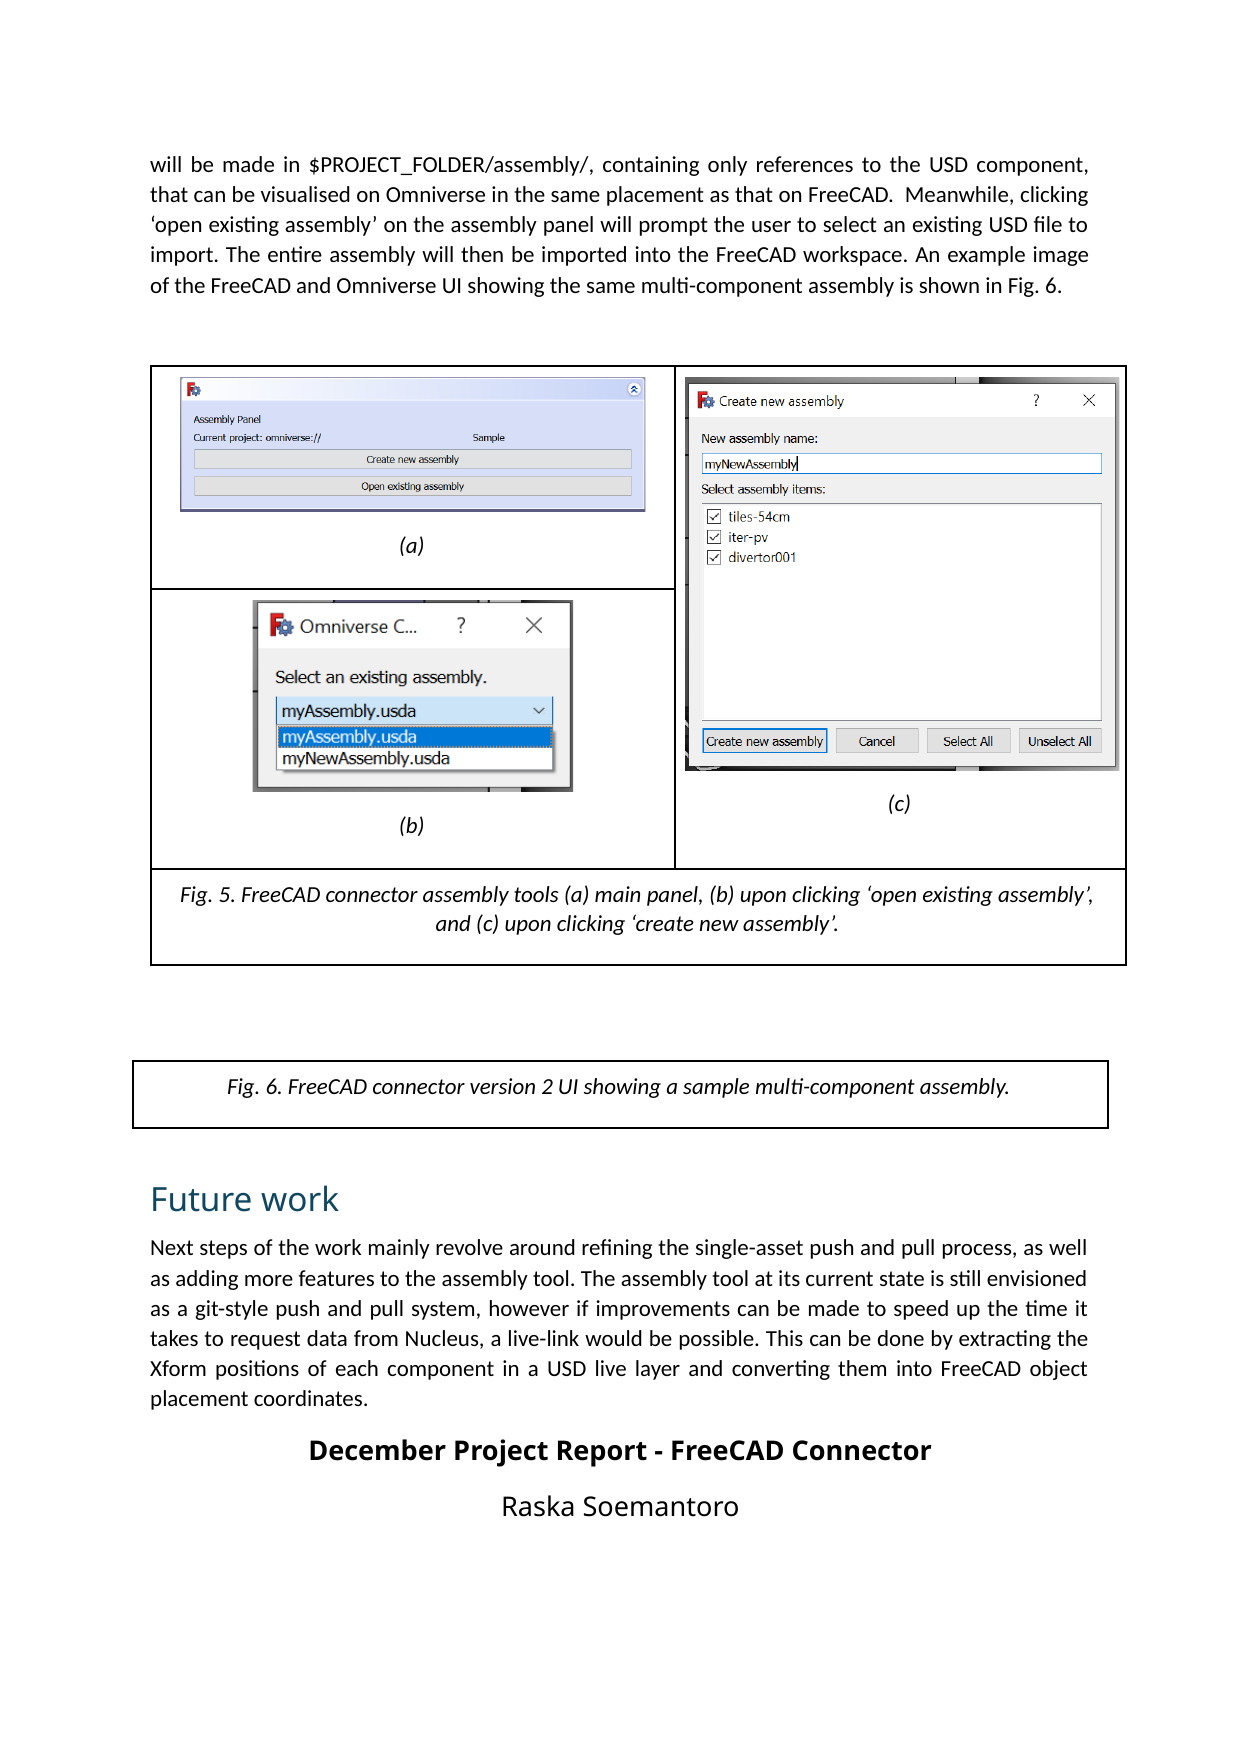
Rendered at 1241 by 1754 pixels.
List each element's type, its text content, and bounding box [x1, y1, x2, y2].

picture [685, 377, 1120, 771]
text Next steps of the work mainly revolve around refining the single-asset push and pull process, as well as adding more features to the assembly tool. The assembly tool at its current state is still envisioned as a git-style push and pull system, however if improvements can be made to speed up the time it takes to request data from Nucleus, a live-link would be possible. This can be done by extracting the Xform positions of each component in a USD live layer and converting them into FreeCAD object placement coordinates. [150, 1233, 1090, 1412]
table_header (a) [152, 367, 674, 588]
table_cell Fig. 5. FreeCAD connector assembly tools (a) main panel, (b) upon clicking ‘open existing assembly’, and (c) upon clicking ‘create new assembly’. [152, 870, 1125, 964]
subtitle Future work [150, 1176, 1090, 1222]
picture [180, 377, 646, 512]
table_header (c) [676, 367, 1125, 868]
table_cell Fig. 6. FreeCAD connector version 2 UI showing a sample multi-component assembly. [134, 1062, 1107, 1127]
text Raska Soemantoro [150, 1488, 1090, 1525]
table_cell (b) [152, 590, 674, 868]
picture [252, 600, 574, 792]
text December Project Report - FreeCAD Connector [150, 1431, 1090, 1468]
